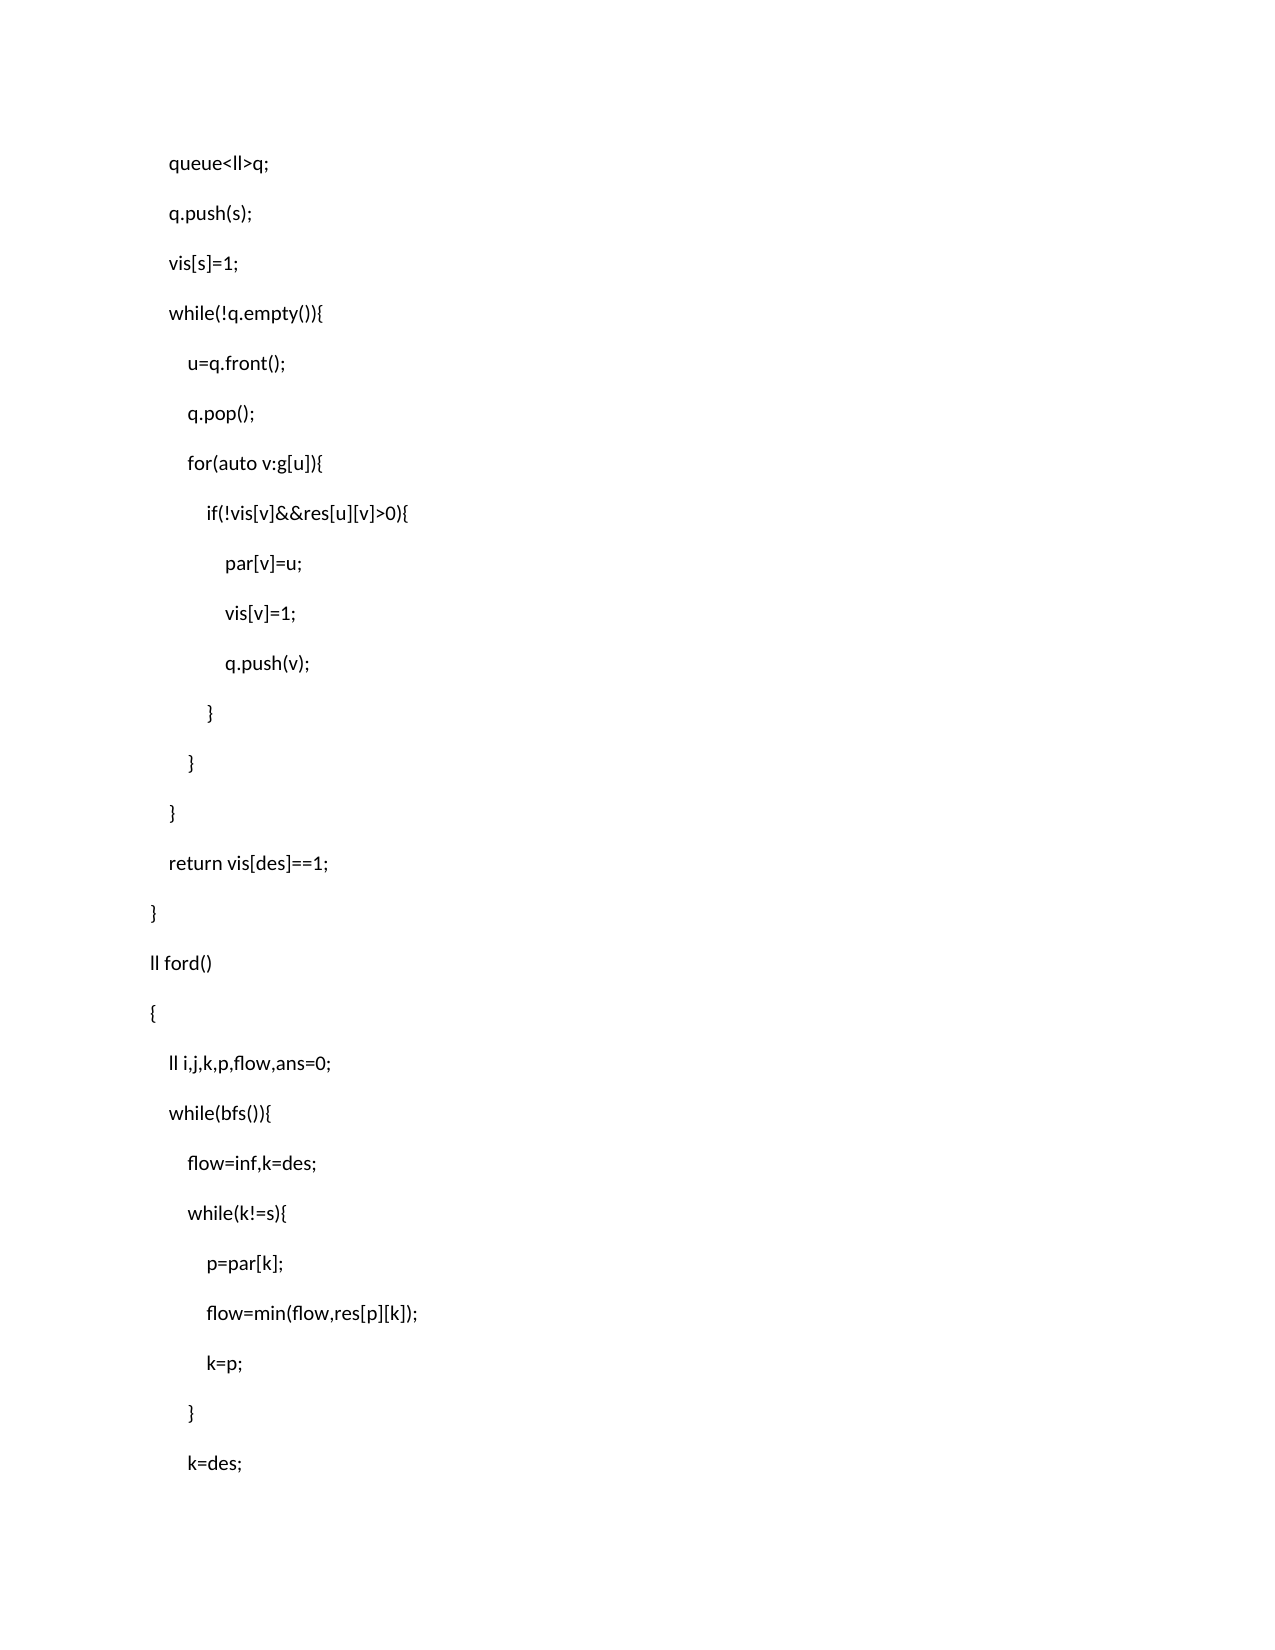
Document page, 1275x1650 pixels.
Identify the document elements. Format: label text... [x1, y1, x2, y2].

text while(k!=s){ [150, 1200, 1125, 1225]
text ll ford() [150, 950, 1125, 975]
text while(!q.empty()){ [150, 300, 1125, 325]
text flow=min(flow,res[p][k]); [150, 1300, 1125, 1325]
text q.pop(); [150, 400, 1125, 425]
text par[v]=u; [150, 550, 1125, 575]
text k=p; [150, 1350, 1125, 1375]
text vis[s]=1; [150, 250, 1125, 275]
text flow=inf,k=des; [150, 1150, 1125, 1175]
text ll i,j,k,p,flow,ans=0; [150, 1050, 1125, 1075]
text u=q.front(); [150, 350, 1125, 375]
text { [150, 1000, 1125, 1025]
text k=des; [150, 1450, 1125, 1475]
text } [150, 800, 1125, 825]
text while(bfs()){ [150, 1100, 1125, 1125]
text q.push(s); [150, 200, 1125, 225]
text p=par[k]; [150, 1250, 1125, 1275]
text return vis[des]==1; [150, 850, 1125, 875]
text for(auto v:g[u]){ [150, 450, 1125, 475]
text } [150, 750, 1125, 775]
text } [150, 900, 1125, 925]
text } [150, 1400, 1125, 1425]
text } [150, 700, 1125, 725]
text vis[v]=1; [150, 600, 1125, 625]
text if(!vis[v]&&res[u][v]>0){ [150, 500, 1125, 525]
text queue<ll>q; [150, 150, 1125, 175]
text q.push(v); [150, 650, 1125, 675]
